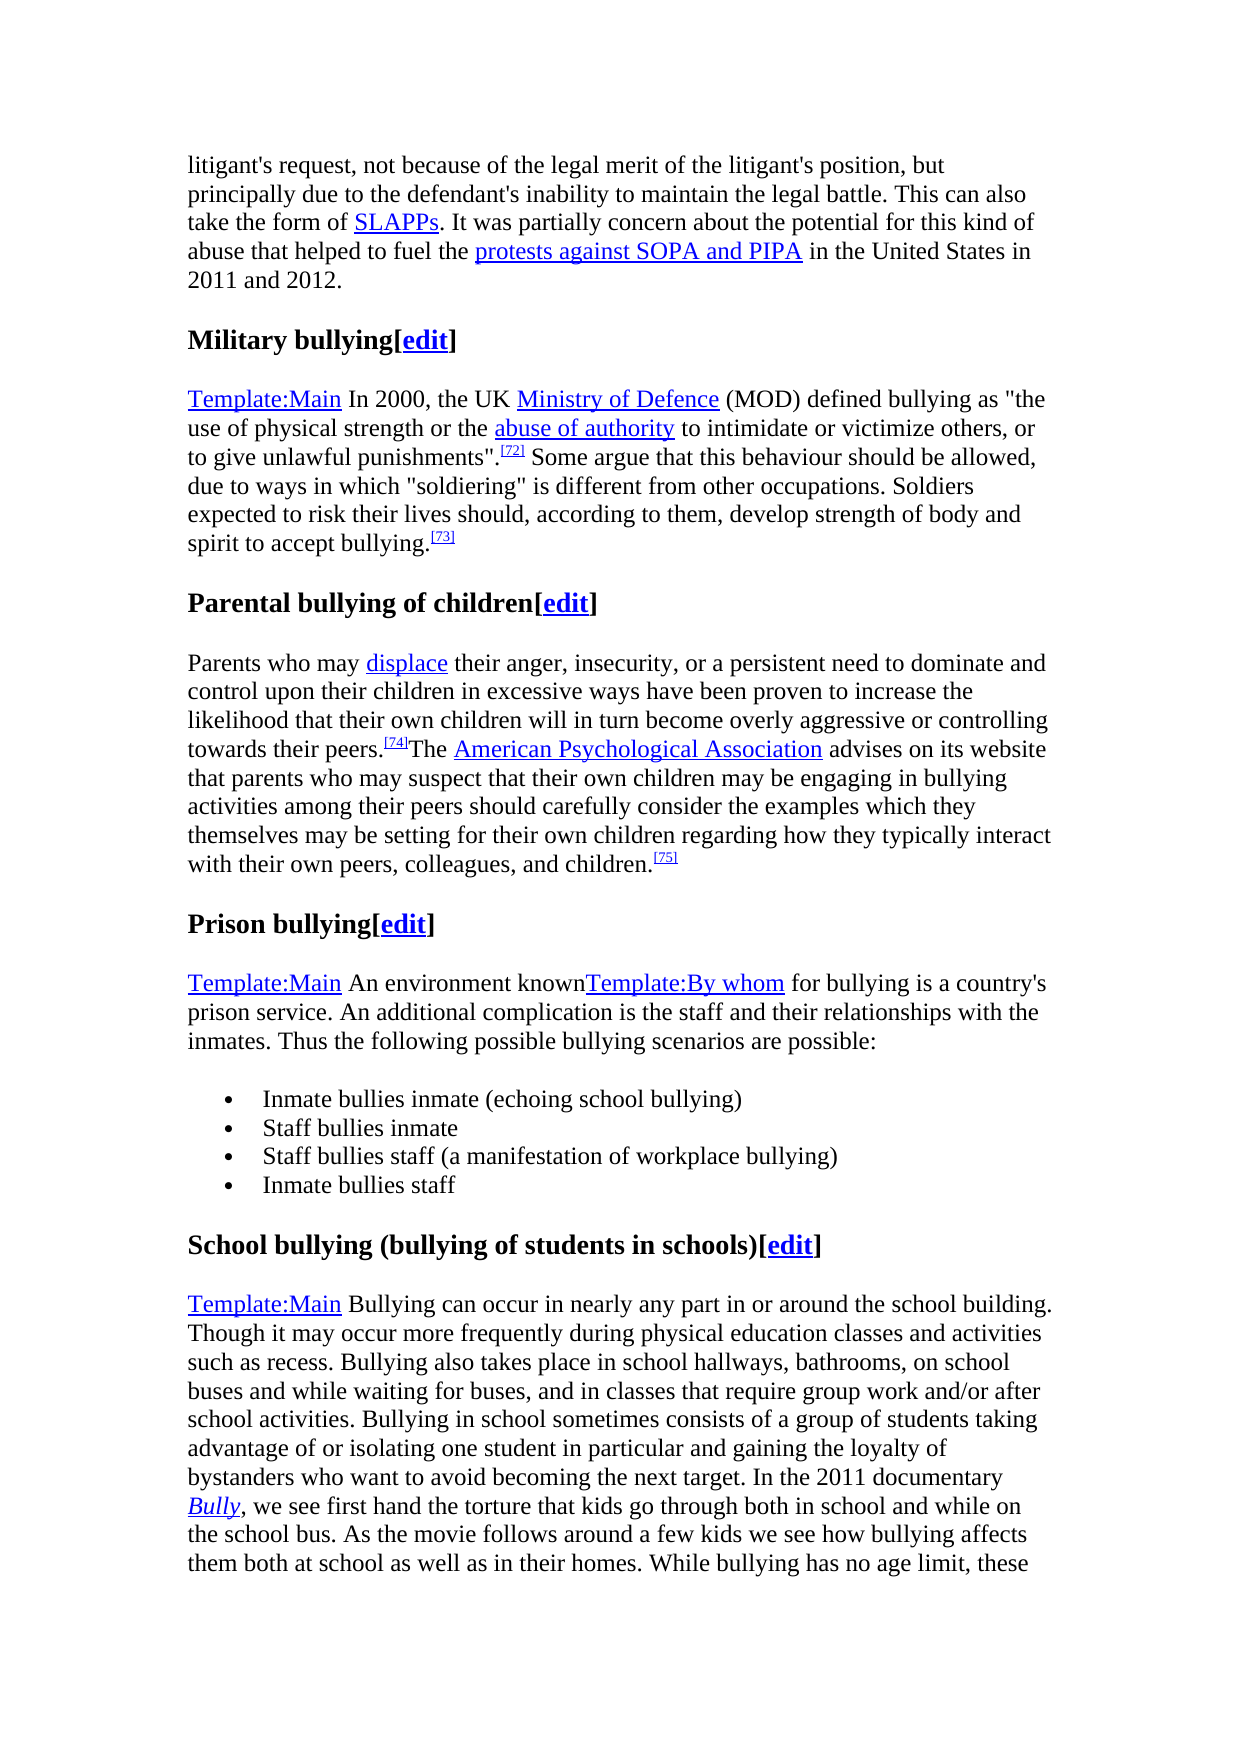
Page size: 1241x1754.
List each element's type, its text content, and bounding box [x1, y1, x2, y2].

subtitle School bullying (bullying of students in schools)[edit] [187, 1228, 1053, 1260]
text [187, 150, 1053, 294]
subtitle Parental bullying of children[edit] [187, 586, 1053, 618]
list Staff bullies inmate [225, 1113, 1053, 1141]
text Template:Main In 2000, the UK Ministry of Defence (MOD) defined bullying as "the use of physical strength or the abuse of authority to intimidate or victimize others, or to give unlawful punishments".[72] Some argue that this behaviour should be allowed, due to ways in which "soldiering" is different from other occupations. Soldiers expected to risk their lives should, according to them, develop strength of body and spirit to accept bullying.[73] [187, 384, 1053, 557]
text Parents who may displace their anger, insecurity, or a persistent need to dominate and control upon their children in excessive ways have been proven to increase the likelihood that their own children will in turn become overly aggressive or controlling towards their peers.[74]The American Psychological Association advises on its website that parents who may suspect that their own children may be engaging in bullying activities among their peers should carefully consider the examples which they themselves may be setting for their own children regarding how they typically interact with their own peers, colleagues, and children.[75] [187, 648, 1053, 878]
list Staff bullies staff (a manifestation of workplace bullying) [225, 1141, 1053, 1170]
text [187, 1289, 1053, 1577]
list Inmate bullies inmate (echoing school bullying) [225, 1084, 1053, 1113]
list Inmate bullies staff [225, 1170, 1053, 1199]
text Template:Main An environment knownTemplate:By whom for bullying is a country's prison service. An additional complication is the staff and their relationships with the inmates. Thus the following possible bullying scenarios are possible: [187, 968, 1053, 1055]
subtitle Military bullying[edit] [187, 323, 1053, 355]
subtitle Prison bullying[edit] [187, 907, 1053, 939]
